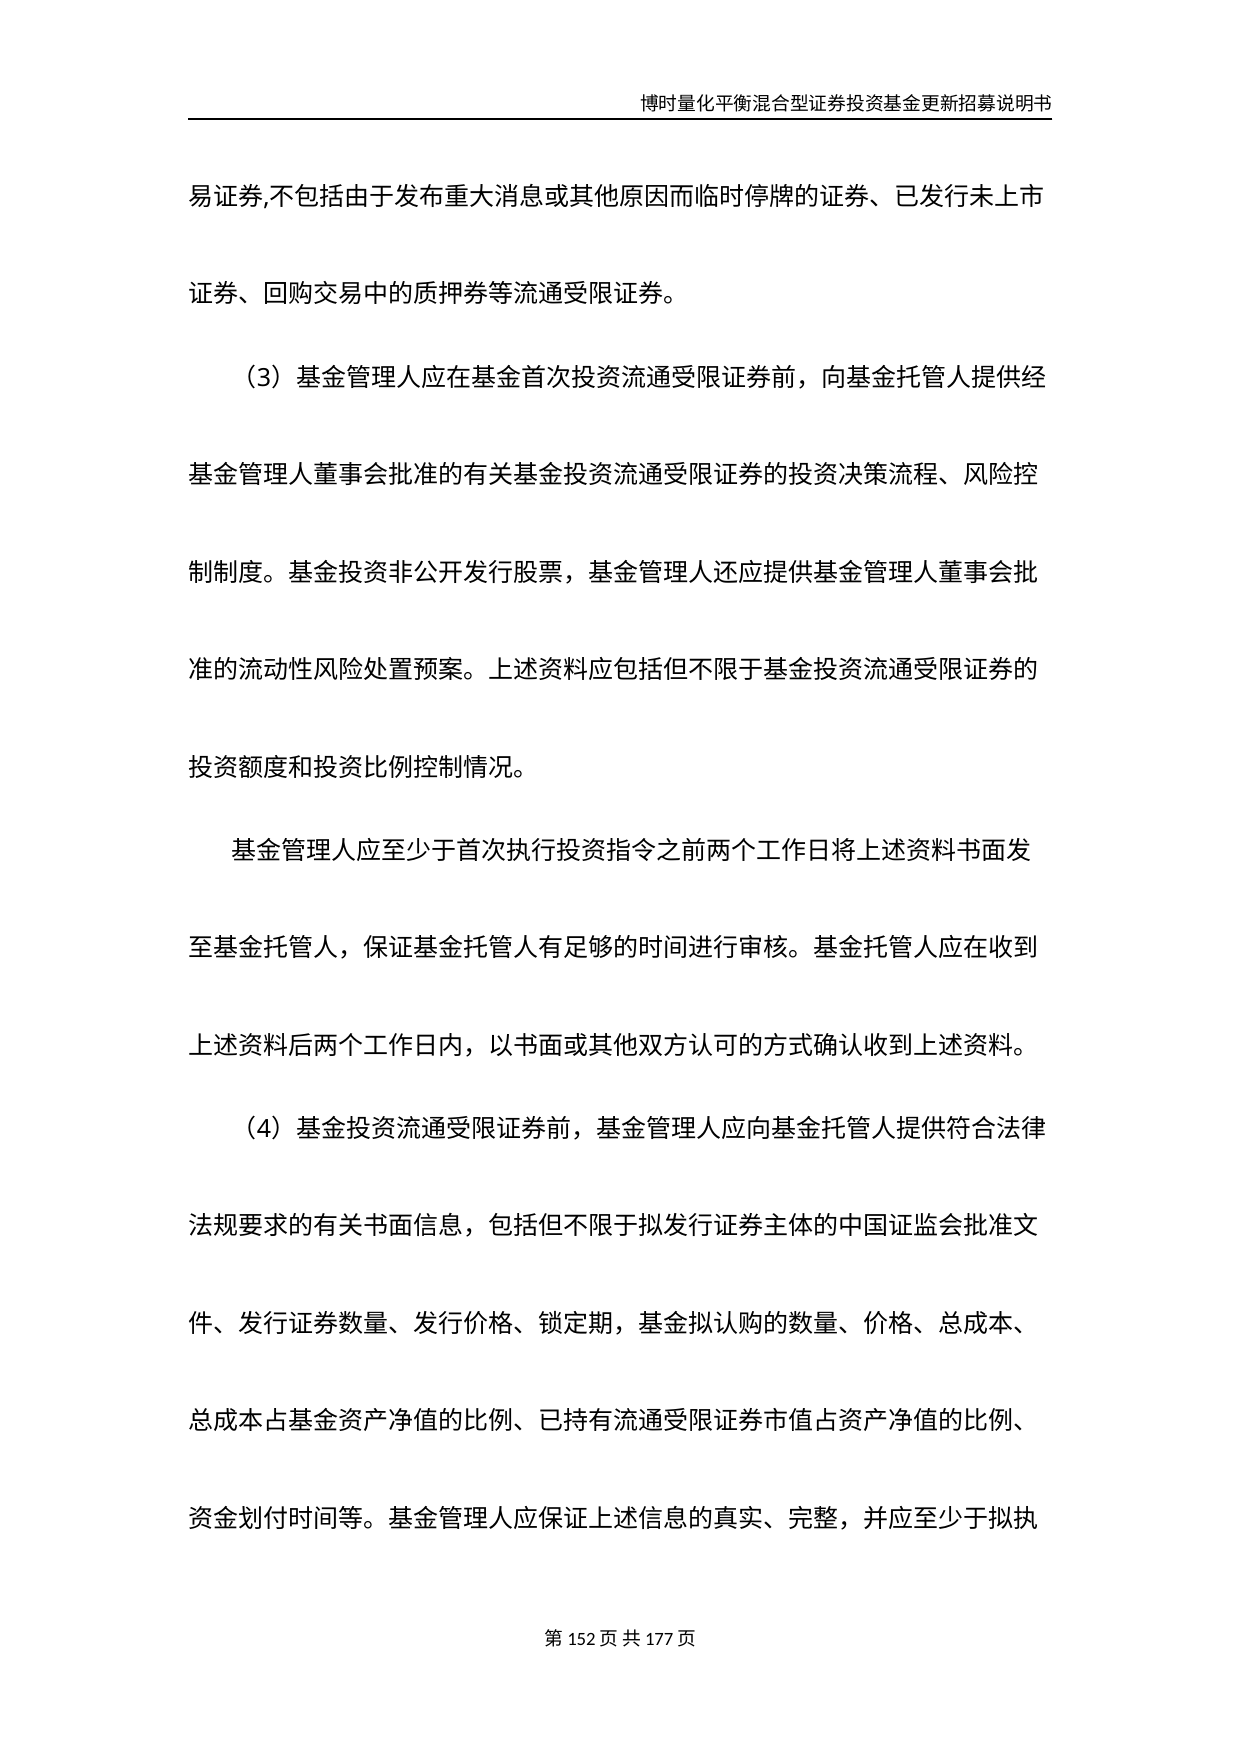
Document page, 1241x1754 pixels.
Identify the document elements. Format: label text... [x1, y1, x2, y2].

text （3）基金管理人应在基金首次投资流通受限证券前，向基金托管人提供经基金管理人董事会批准的有关基金投资流通受限证券的投资决策流程、风险控制制度。基金投资非公开发行股票，基金管理人还应提供基金管理人董事会批准的流动性风险处置预案。上述资料应包括但不限于基金投资流通受限证券的投资额度和投资比例控制情况。 [188, 343, 1052, 798]
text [188, 1094, 1052, 1549]
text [188, 162, 1052, 324]
text 基金管理人应至少于首次执行投资指令之前两个工作日将上述资料书面发至基金托管人，保证基金托管人有足够的时间进行审核。基金托管人应在收到上述资料后两个工作日内，以书面或其他双方认可的方式确认收到上述资料。 [188, 816, 1052, 1076]
